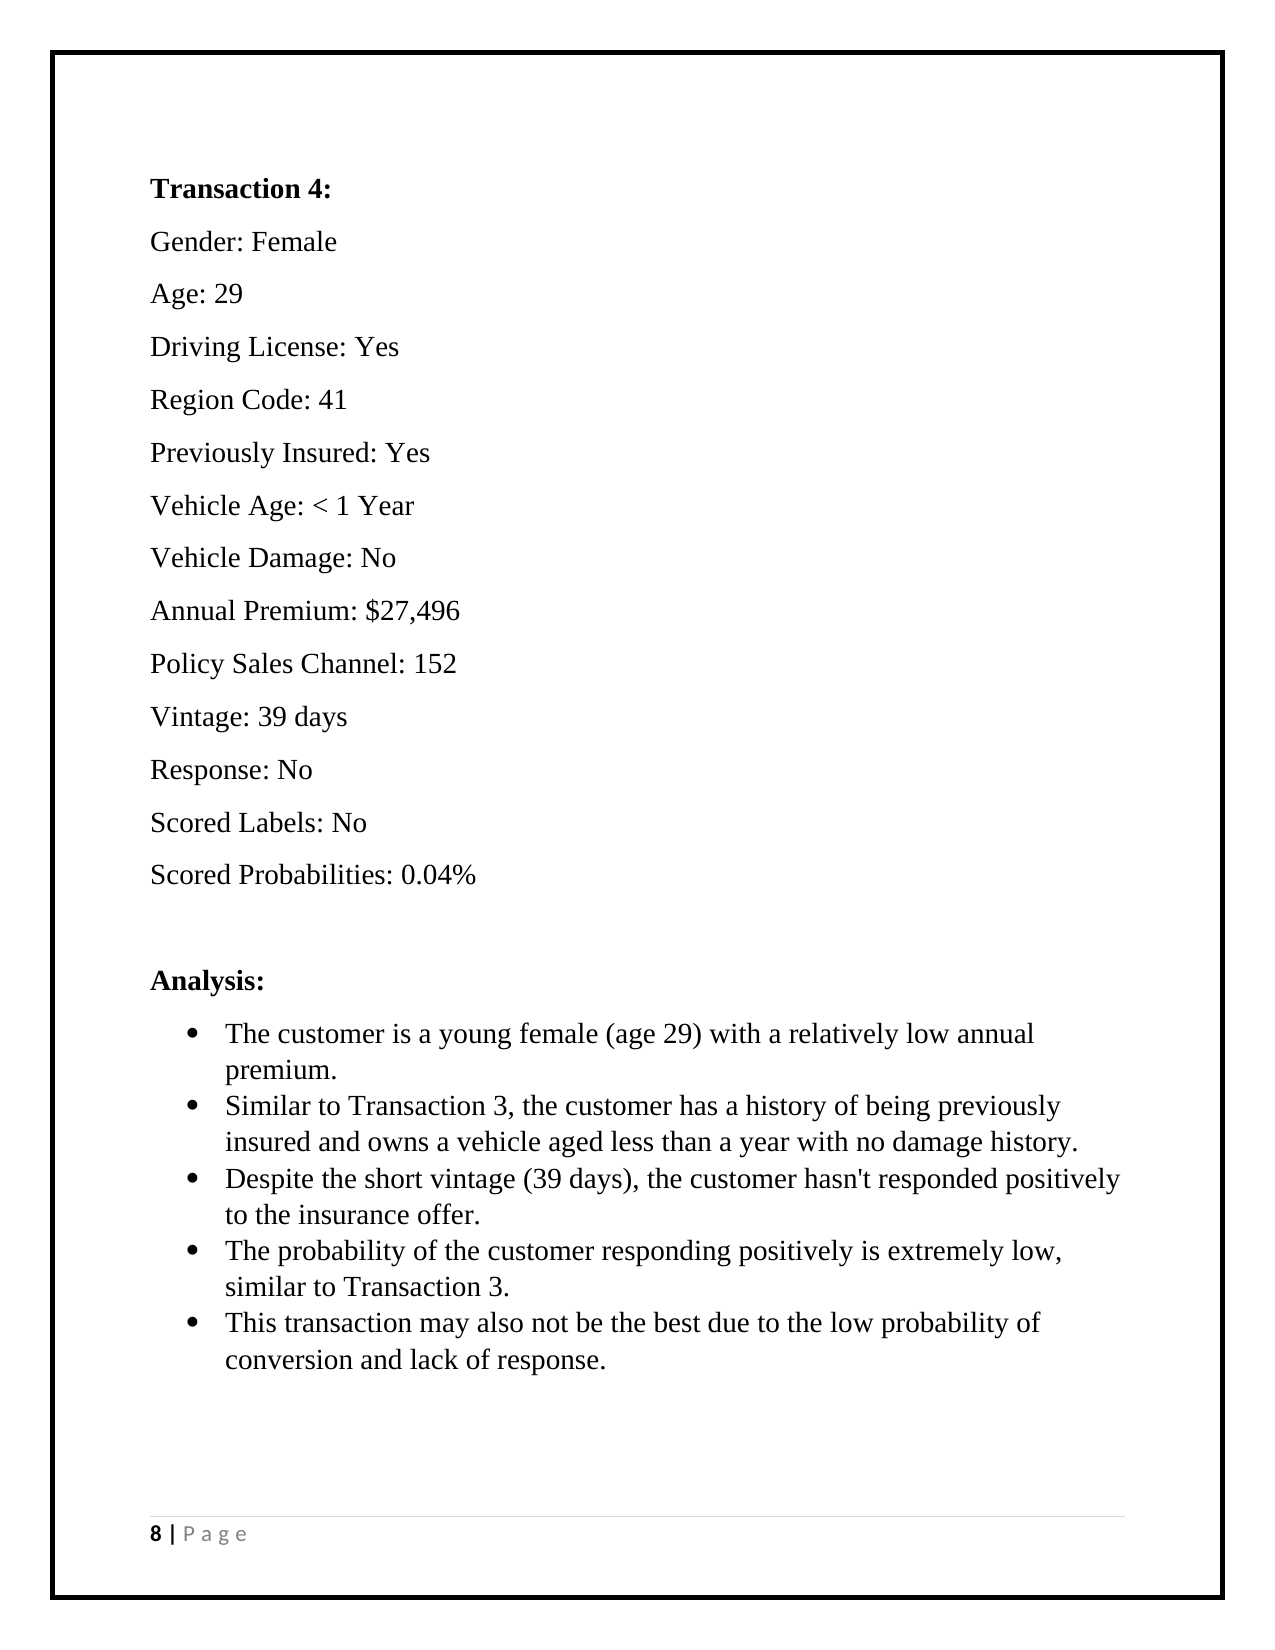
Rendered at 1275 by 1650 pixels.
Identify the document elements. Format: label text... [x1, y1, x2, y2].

text Age: 29 [150, 277, 1125, 310]
text Response: No [150, 752, 1125, 785]
text Gender: Female [150, 224, 1125, 257]
list The customer is a young female (age 29) with a relatively low annual premium. [187, 1016, 1125, 1086]
text Transaction 4: [150, 171, 1125, 204]
text Scored Labels: No [150, 805, 1125, 838]
text Driving License: Yes [150, 329, 1125, 363]
list Despite the short vintage (39 days), the customer hasn't responded positively to the insurance offer. [187, 1161, 1125, 1231]
text Vehicle Damage: No [150, 541, 1125, 574]
text Annual Premium: $27,496 [150, 593, 1125, 627]
list Similar to Transaction 3, the customer has a history of being previously insured and owns a vehicle aged less than a year with no damage history. [187, 1088, 1125, 1158]
text Vehicle Age: < 1 Year [150, 488, 1125, 521]
text Region Code: 41 [150, 382, 1125, 416]
list This transaction may also not be the best due to the low probability of conversion and lack of response. [187, 1306, 1125, 1375]
text Vintage: 39 days [150, 699, 1125, 733]
text Scored Probabilities: 0.04% [150, 857, 1125, 891]
text Analysis: [150, 963, 1125, 997]
text Previously Insured: Yes [150, 435, 1125, 468]
text Policy Sales Channel: 152 [150, 646, 1125, 680]
list The probability of the customer responding positively is extremely low, similar to Transaction 3. [187, 1233, 1125, 1303]
